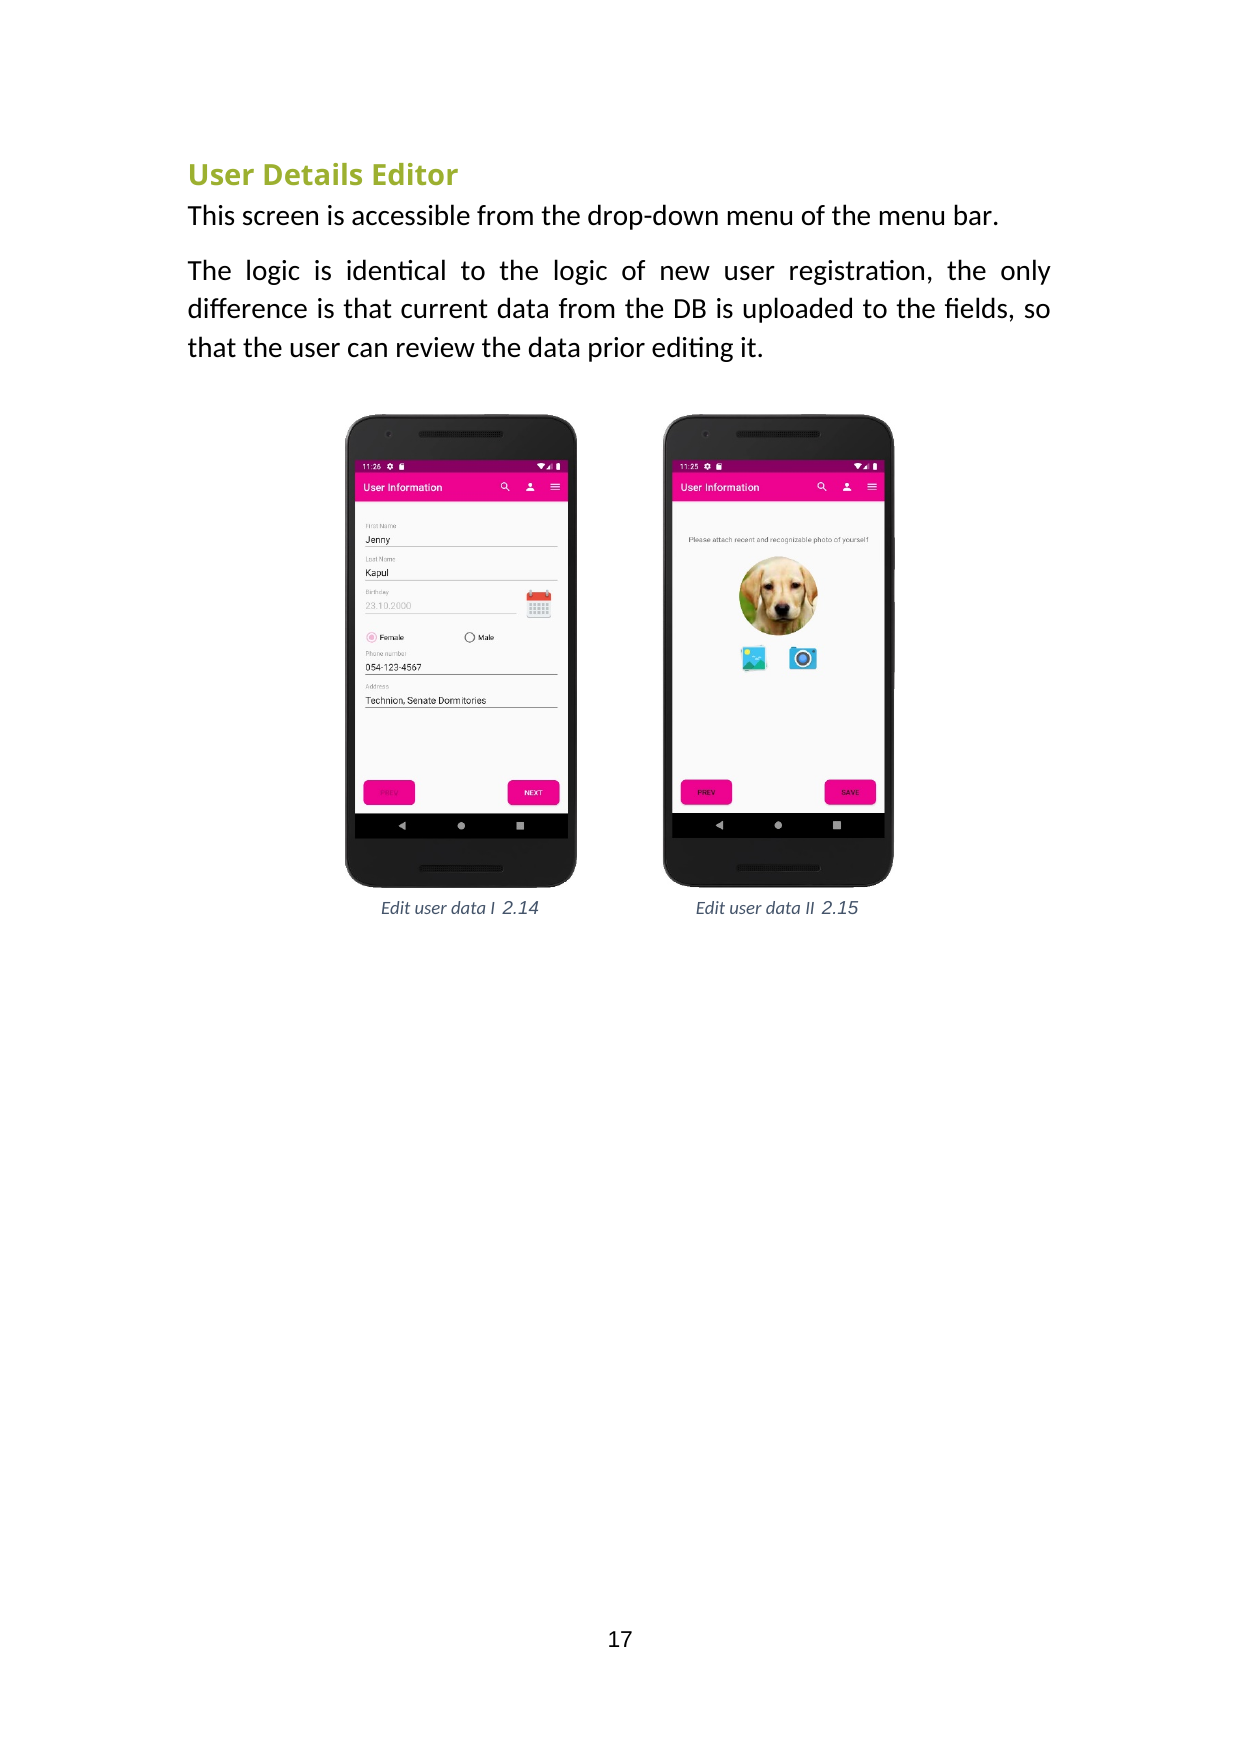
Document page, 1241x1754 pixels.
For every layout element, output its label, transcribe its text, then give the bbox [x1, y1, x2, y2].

picture [345, 414, 577, 888]
text The logic is identical to the logic of new user registration, the only difference is that current data from the DB is uploaded to the fields, so that the user can review the data prior editing it. [187, 252, 1053, 364]
picture [661, 414, 895, 888]
subtitle User Details Editor [187, 154, 1053, 194]
text This screen is accessible from the drop-down menu of the menu bar. [187, 197, 1053, 233]
